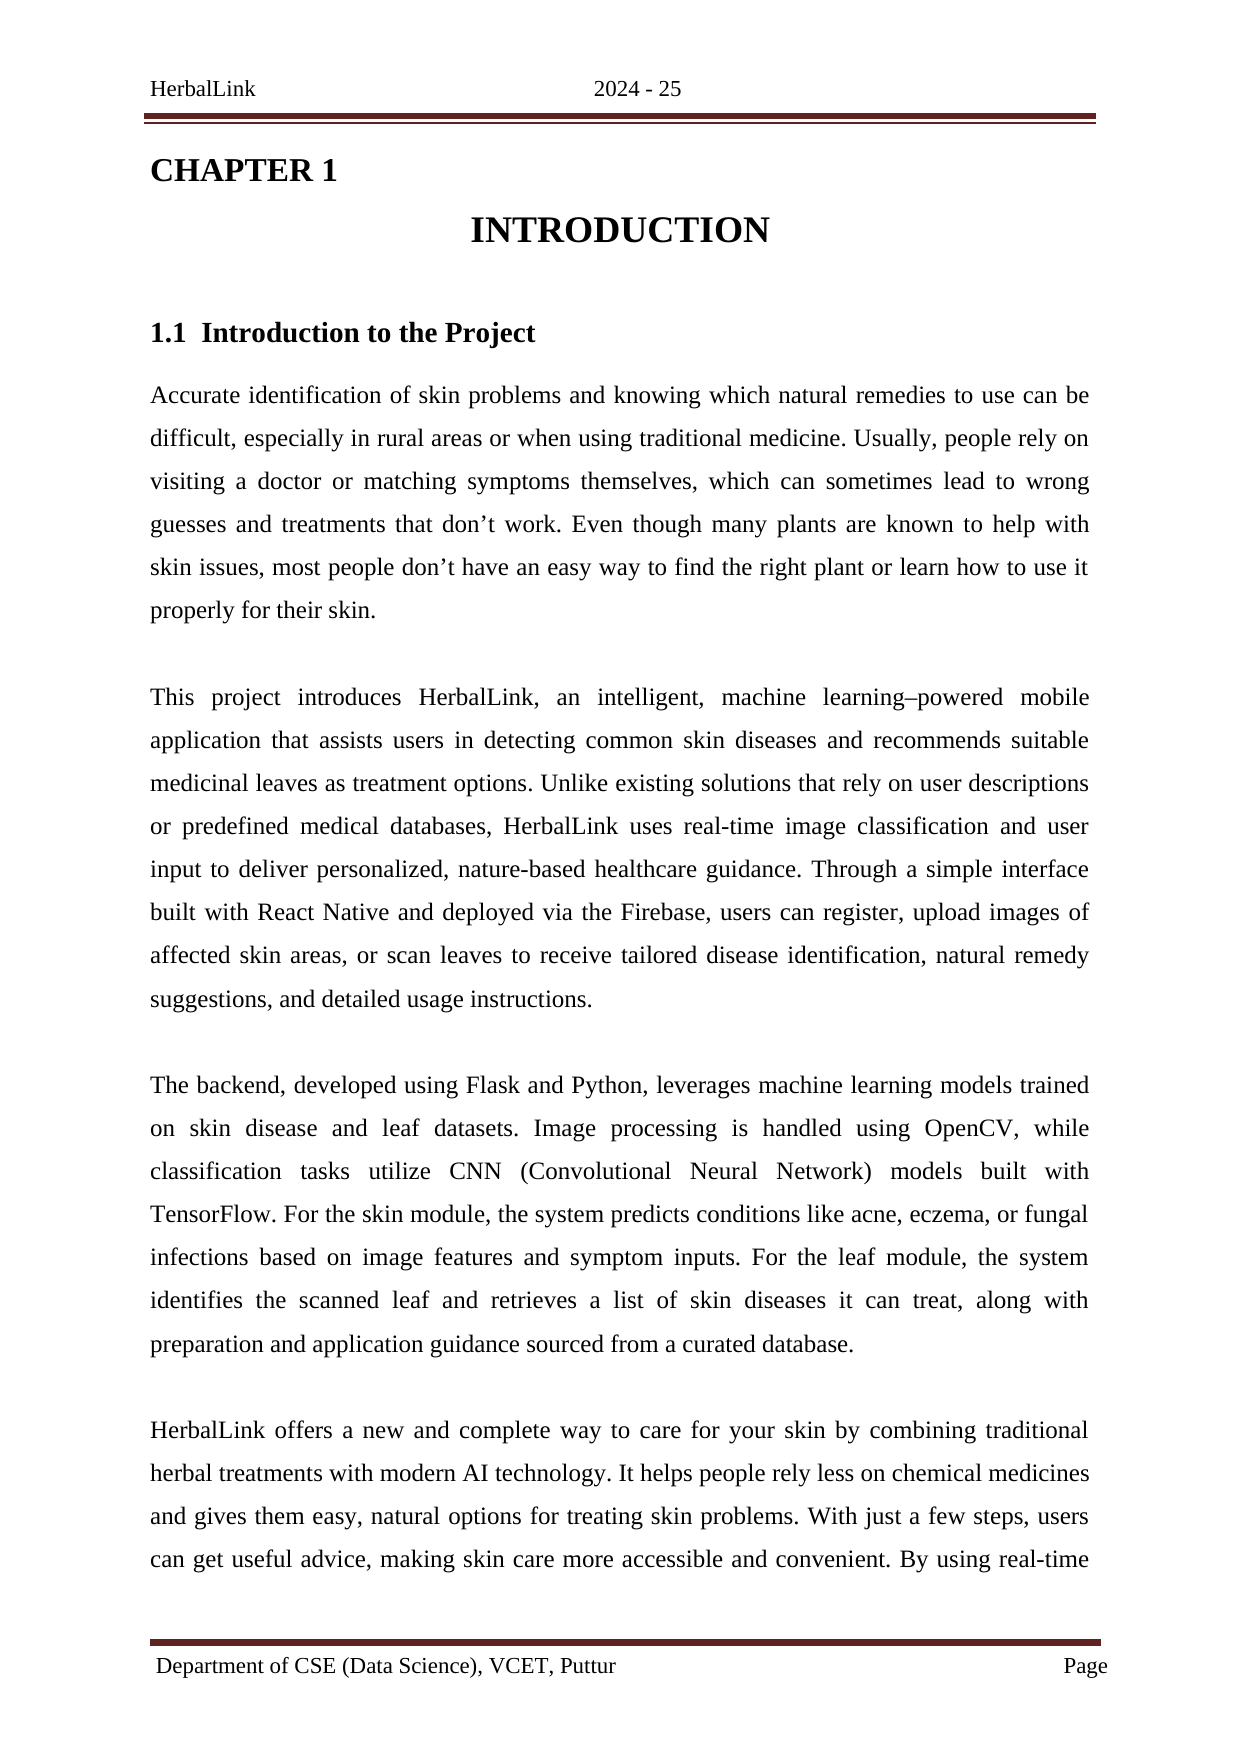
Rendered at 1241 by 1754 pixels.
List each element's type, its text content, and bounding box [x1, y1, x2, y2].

text The backend, developed using Flask and Python, leverages machine learning models trained on skin disease and leaf datasets. Image processing is handled using OpenCV, while classification tasks utilize CNN (Convolutional Neural Network) models built with TensorFlow. For the skin module, the system predicts conditions like acne, eczema, or fungal infections based on image features and symptom inputs. For the leaf module, the system identifies the scanned leaf and retrieves a list of skin diseases it can treat, along with preparation and application guidance sourced from a curated database. [150, 1070, 1090, 1357]
text Accurate identification of skin problems and knowing which natural remedies to use can be difficult, especially in rural areas or when using traditional medicine. Usually, people rely on visiting a doctor or matching symptoms themselves, which can sometimes lead to wrong guesses and treatments that don’t work. Even though many plants are known to help with skin issues, most people don’t have an easy way to find the right plant or learn how to use it properly for their skin. [150, 380, 1090, 624]
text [150, 1415, 1090, 1573]
text CHAPTER 1 [150, 150, 1090, 188]
text This project introduces HerbalLink, an intelligent, machine learning–powered mobile application that assists users in detecting common skin diseases and recommends suitable medicinal leaves as treatment options. Unlike existing solutions that rely on user descriptions or predefined medical databases, HerbalLink uses real-time image classification and user input to deliver personalized, nature-based healthcare guidance. Through a simple interface built with React Native and deployed via the Firebase, users can register, upload images of affected skin areas, or scan leaves to receive tailored disease identification, natural remedy suggestions, and detailed usage instructions. [150, 682, 1090, 1012]
text INTRODUCTION [150, 207, 1090, 251]
text 1.1 Introduction to the Project [150, 315, 1090, 349]
